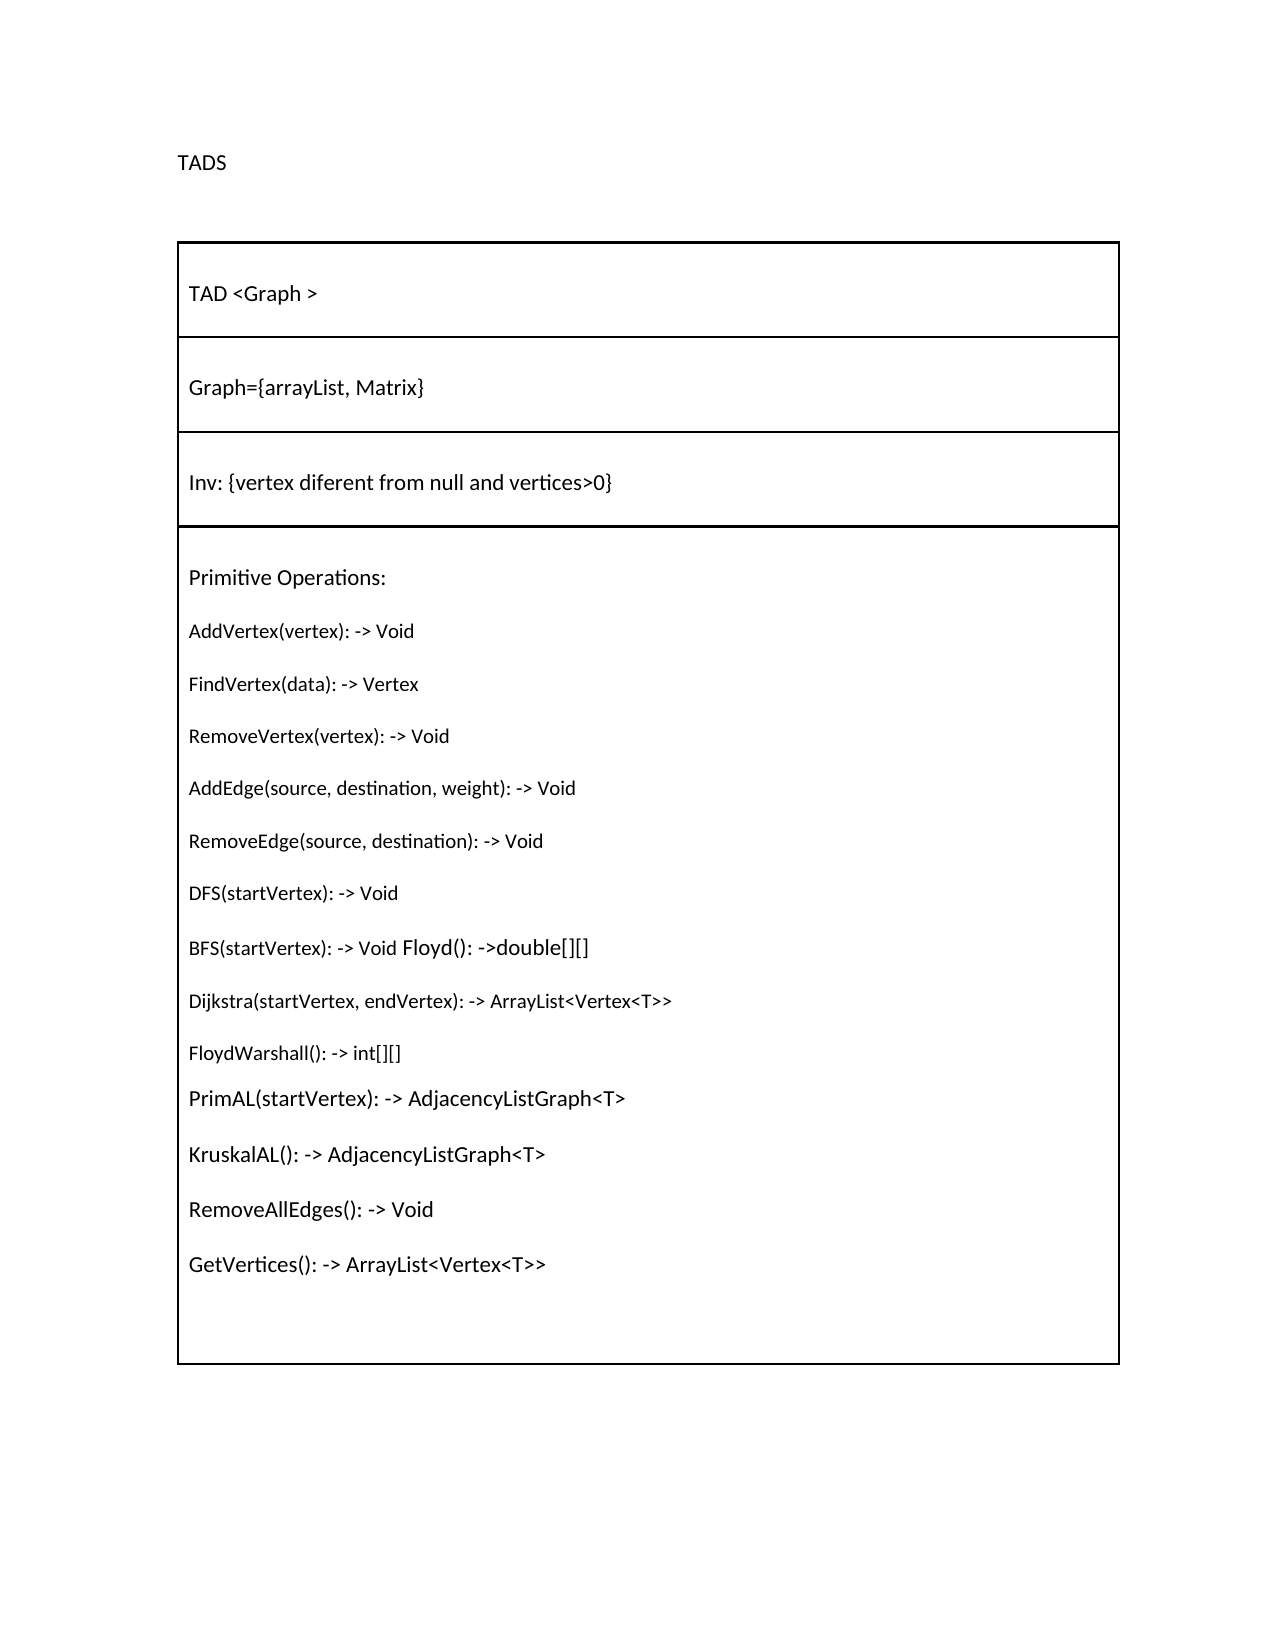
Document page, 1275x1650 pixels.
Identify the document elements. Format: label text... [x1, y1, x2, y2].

table_header TAD <Graph > [179, 244, 1118, 336]
table_cell Graph={arrayList, Matrix} [179, 338, 1118, 431]
text TADS [177, 148, 1098, 176]
table_cell Inv: {vertex diferent from null and vertices>0} [179, 433, 1118, 525]
table_cell Primitive Operations: AddVertex(vertex): -> Void FindVertex(data): -> Vertex RemoveVertex(vertex): -> Void AddEdge(source, destination, weight): -> Void RemoveEdge(source, destination): -> Void DFS(startVertex): -> Void BFS(startVertex): -> Void Floyd(): ->double[][] Dijkstra(startVertex, endVertex): -> ArrayList<Vertex<T>> FloydWarshall(): -> int[][] PrimAL(startVertex): -> AdjacencyListGraph<T> KruskalAL(): -> AdjacencyListGraph<T> RemoveAllEdges(): -> Void GetVertices(): -> ArrayList<Vertex<T>> [179, 528, 1118, 1363]
